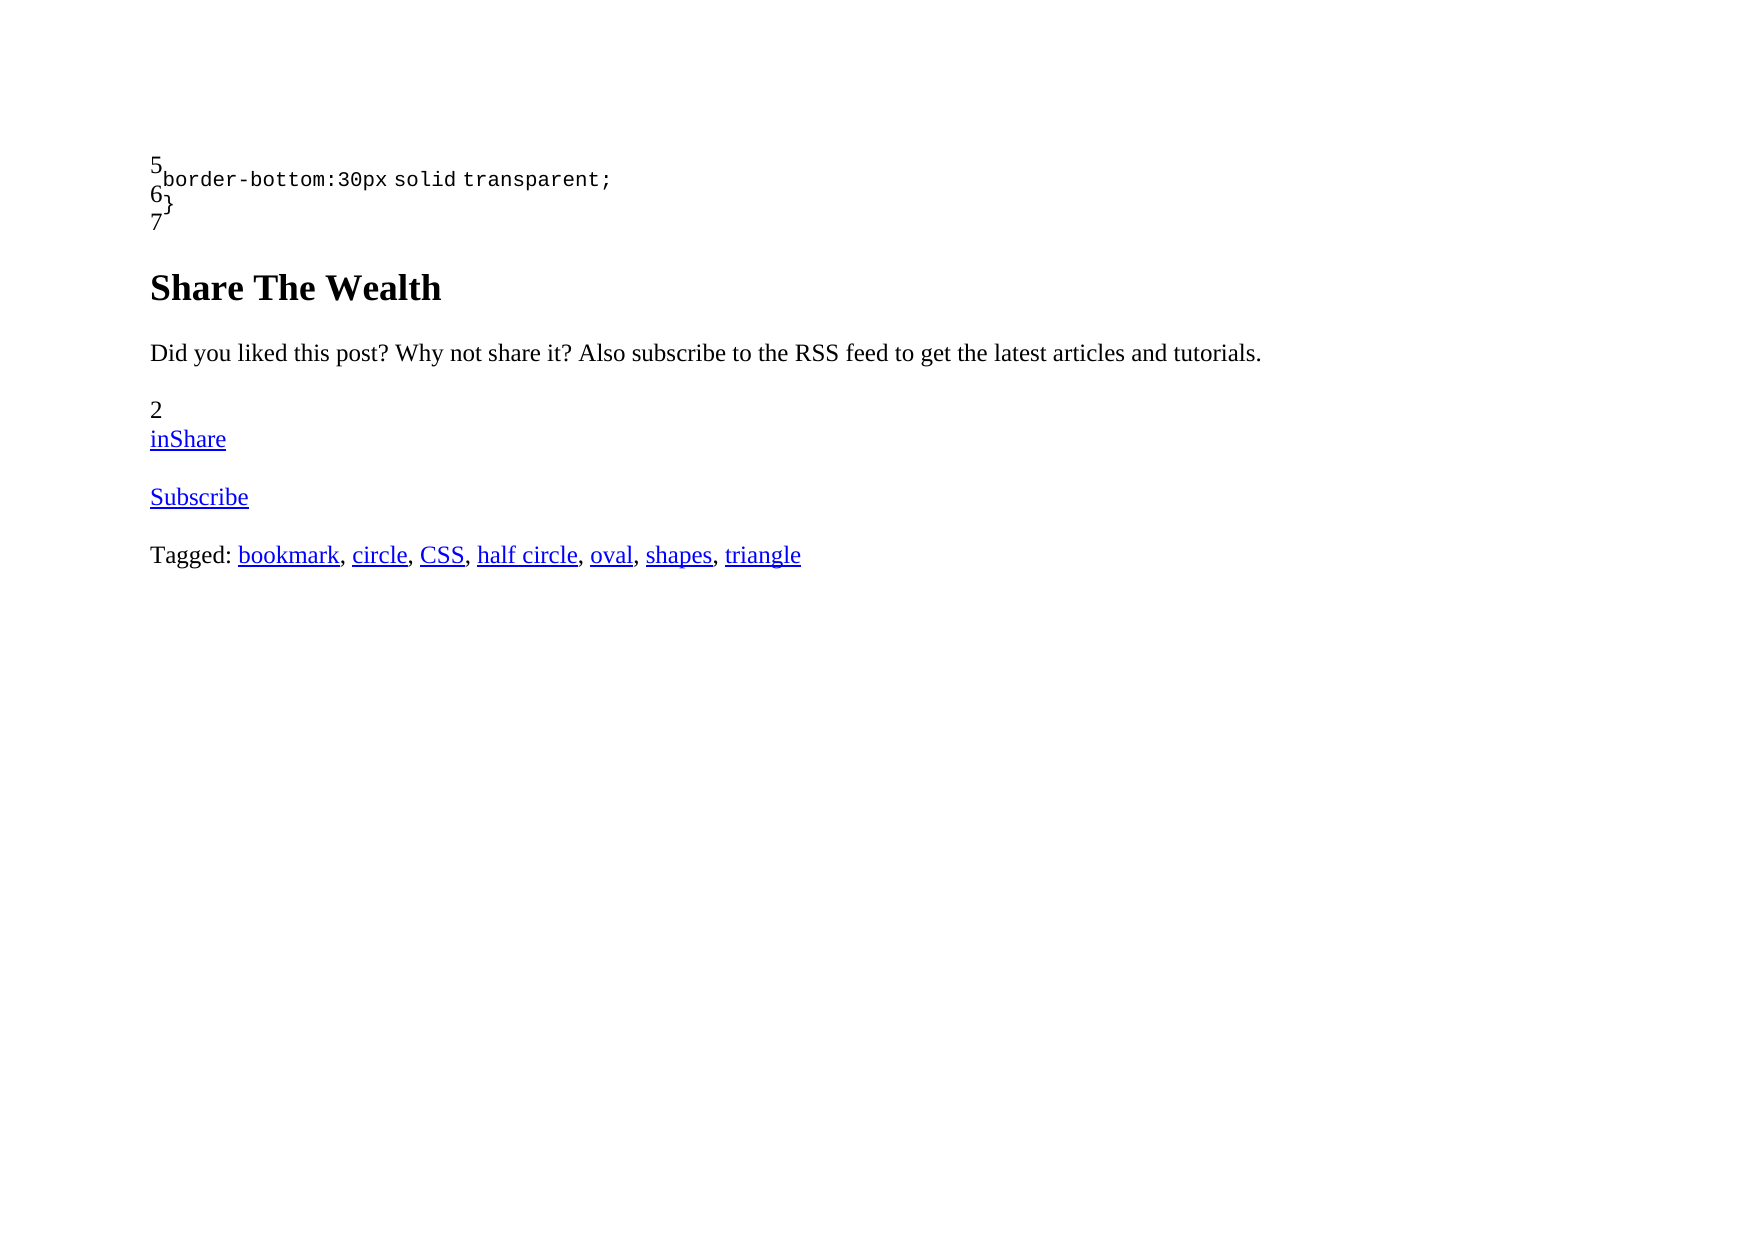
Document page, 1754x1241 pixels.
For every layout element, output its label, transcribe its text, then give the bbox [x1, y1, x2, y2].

text Subscribe [150, 482, 1604, 511]
text Tagged: bookmark, circle, CSS, half circle, oval, shapes, triangle [150, 540, 1604, 569]
text 2 inShare [150, 396, 1604, 453]
text Share The Wealth [150, 265, 1604, 308]
text Did you liked this post? Why not share it? Also subscribe to the RSS feed to get the latest articles and tutorials. [150, 338, 1604, 366]
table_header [163, 150, 613, 236]
